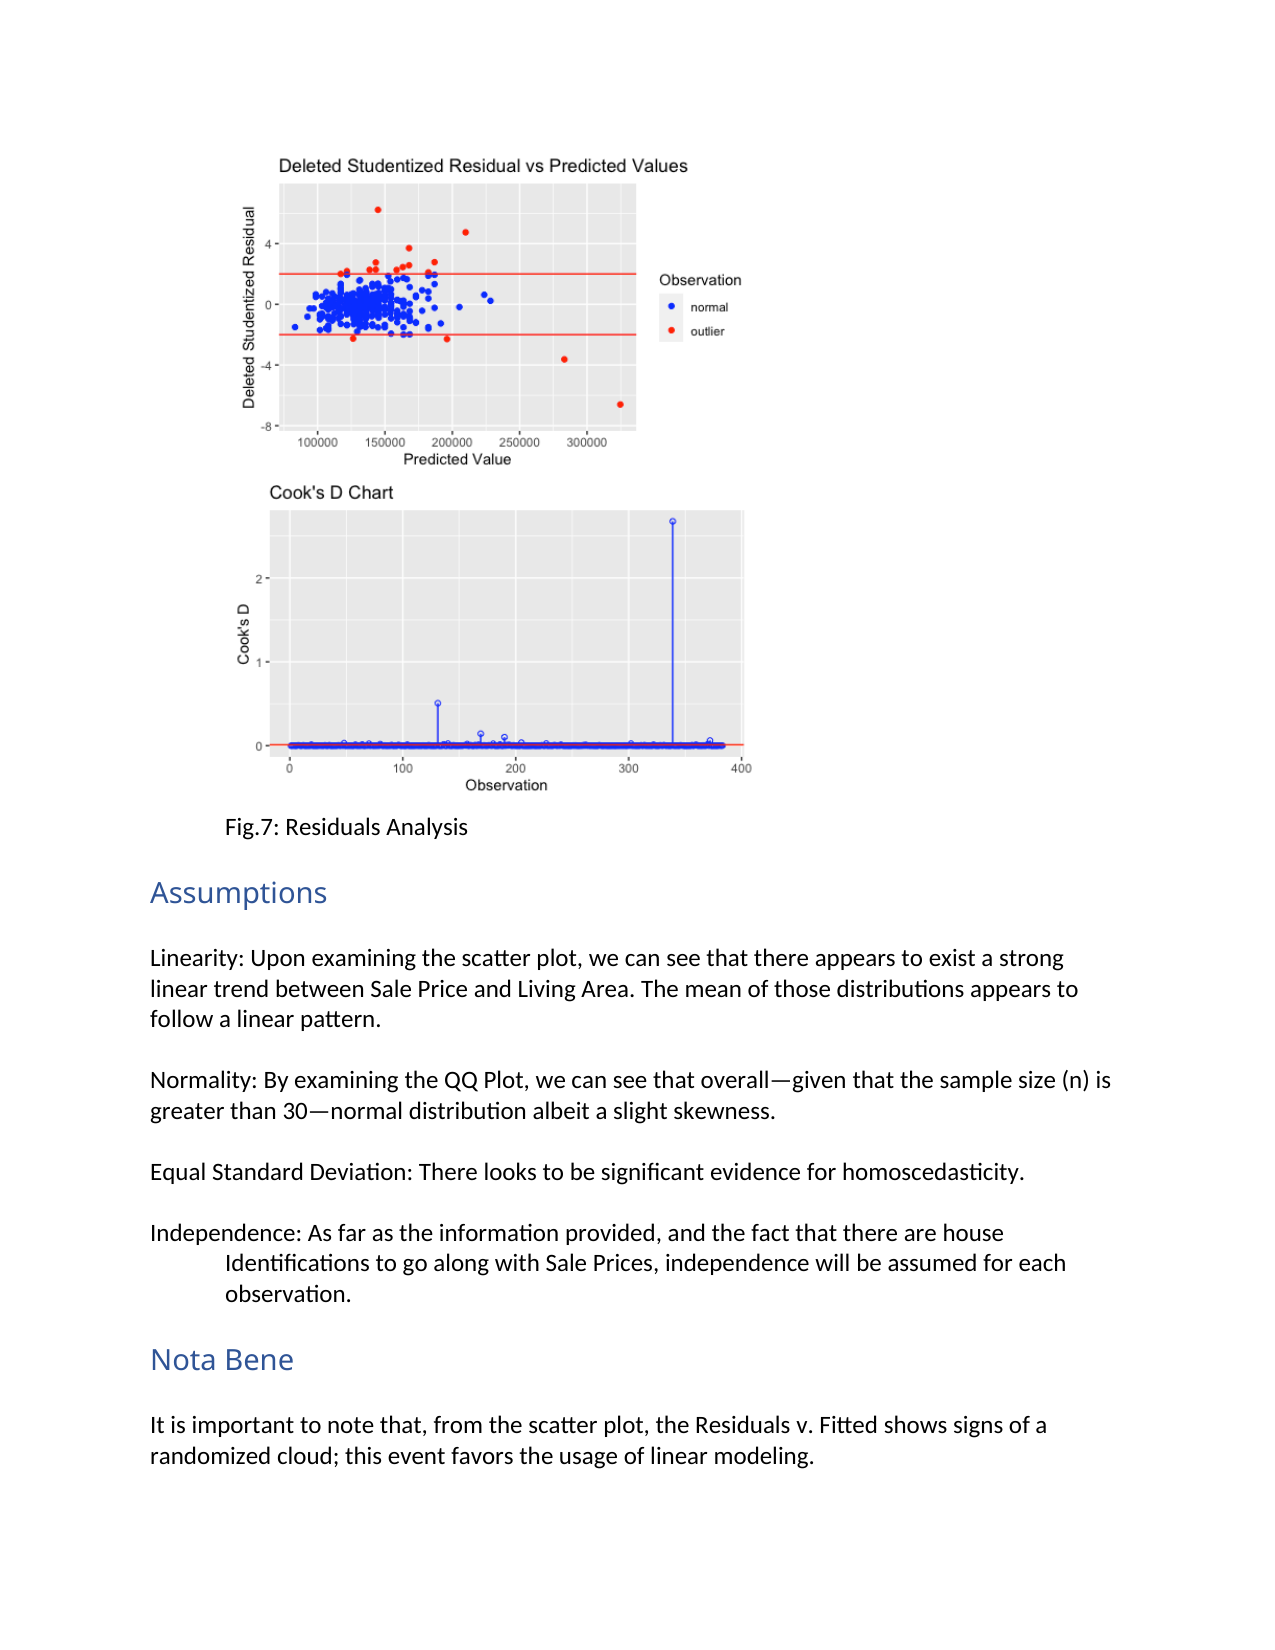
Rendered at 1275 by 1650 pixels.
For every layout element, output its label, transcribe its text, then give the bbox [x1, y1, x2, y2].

text Normality: By examining the QQ Plot, we can see that overall—given that the sample size (n) is greater than 30—normal distribution albeit a slight skewness. [150, 1064, 1125, 1125]
text Assumptions [150, 872, 1125, 912]
text Fig.7: Residuals Analysis [150, 811, 1125, 842]
picture [225, 482, 760, 805]
text Nota Bene [150, 1339, 1125, 1379]
text Independence: As far as the information provided, and the fact that there are house Identifications to go along with Sale Prices, independence will be assumed for each observation. [150, 1217, 1125, 1308]
text Linearity: Upon examining the scatter plot, we can see that there appears to exist a strong linear trend between Sale Price and Living Area. The mean of those distributions appears to follow a linear pattern. [150, 942, 1125, 1034]
text Equal Standard Deviation: There looks to be significant evidence for homoscedasticity. [150, 1156, 1125, 1186]
picture [225, 150, 751, 476]
text It is important to note that, from the scatter plot, the Residuals v. Fitted shows signs of a randomized cloud; this event favors the usage of linear modeling. [150, 1409, 1125, 1470]
